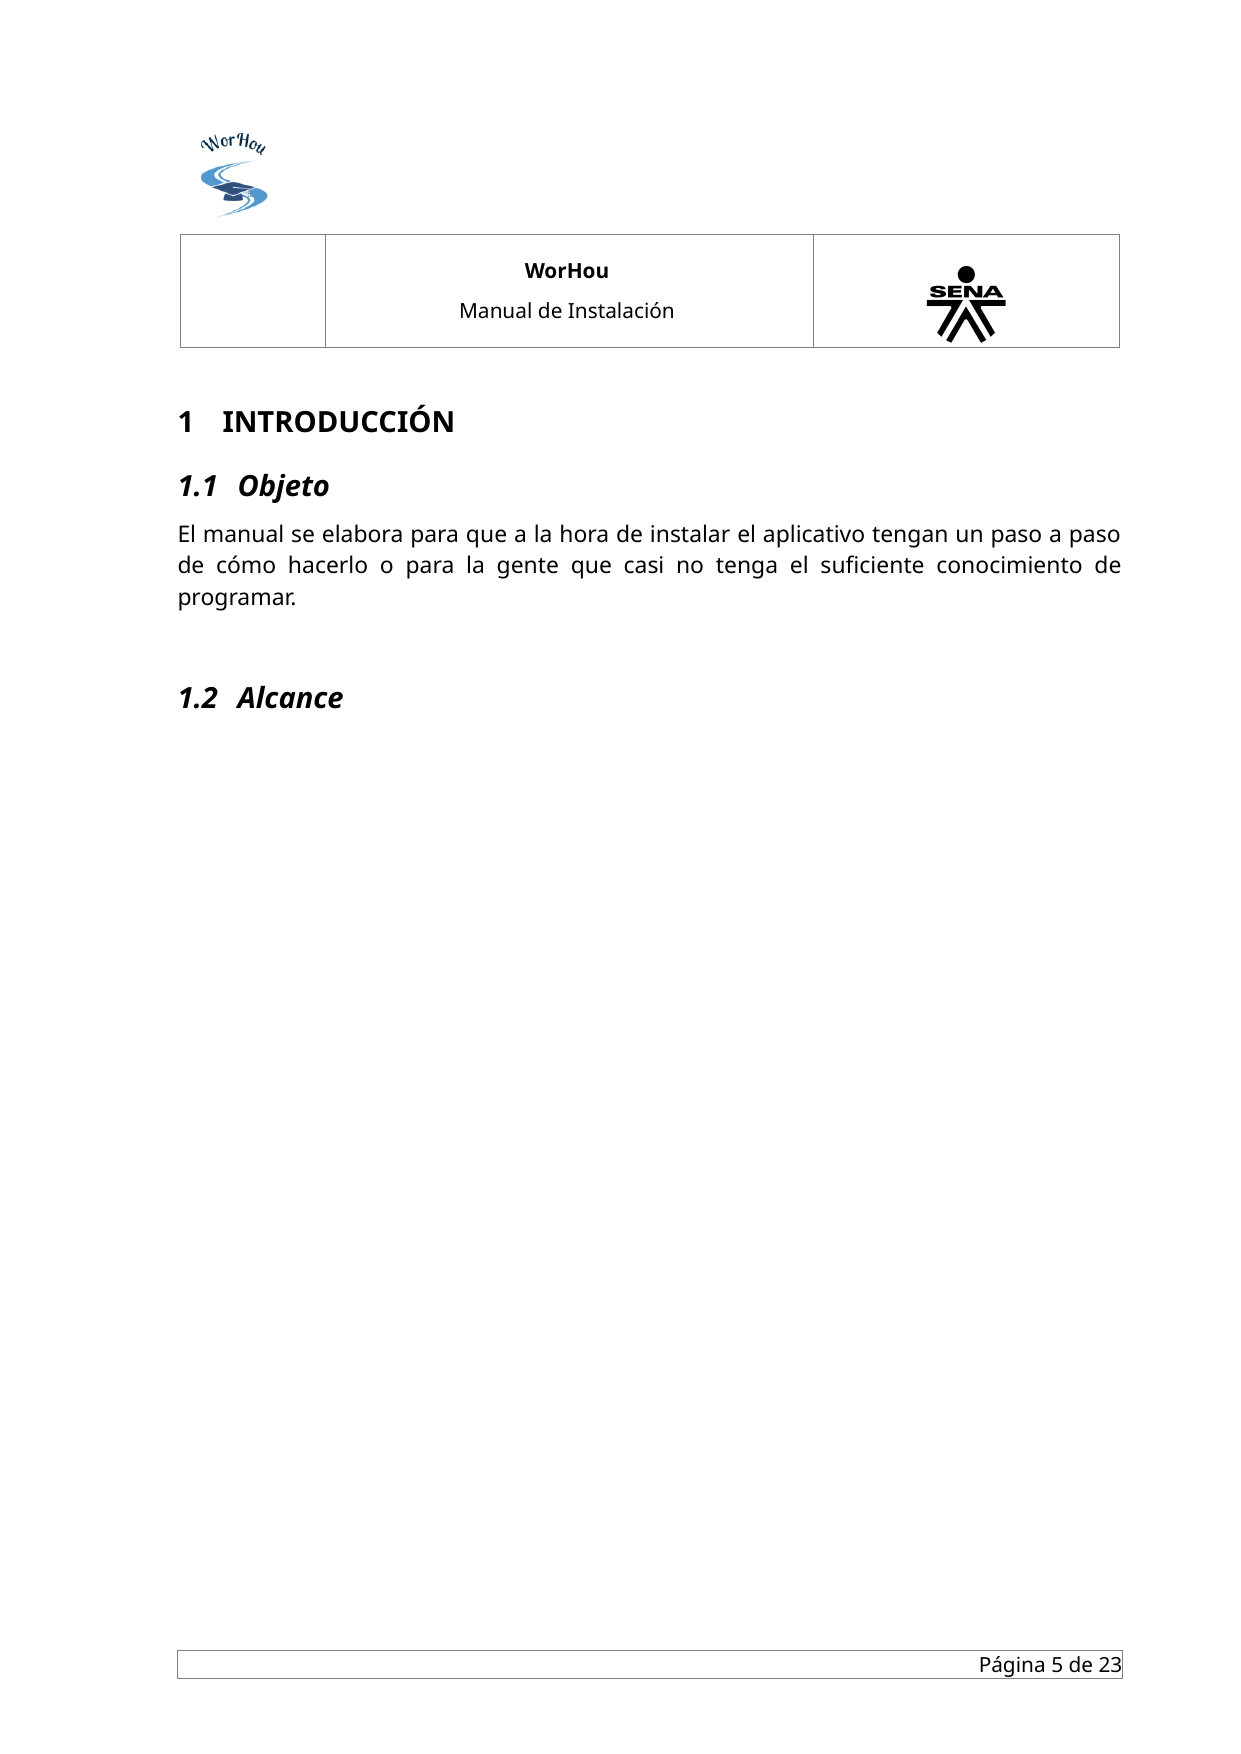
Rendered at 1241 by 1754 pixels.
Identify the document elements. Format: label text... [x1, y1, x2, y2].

subtitle INTRODUCCIÓN [177, 401, 1122, 441]
text El manual se elabora para que a la hora de instalar el aplicativo tengan un paso a paso de cómo hacerlo o para la gente que casi no tenga el suficiente conocimiento de programar. [177, 518, 1122, 612]
subtitle Objeto [177, 466, 1122, 505]
subtitle Alcance [177, 678, 1122, 717]
picture [177, 118, 292, 234]
picture [926, 266, 1006, 344]
